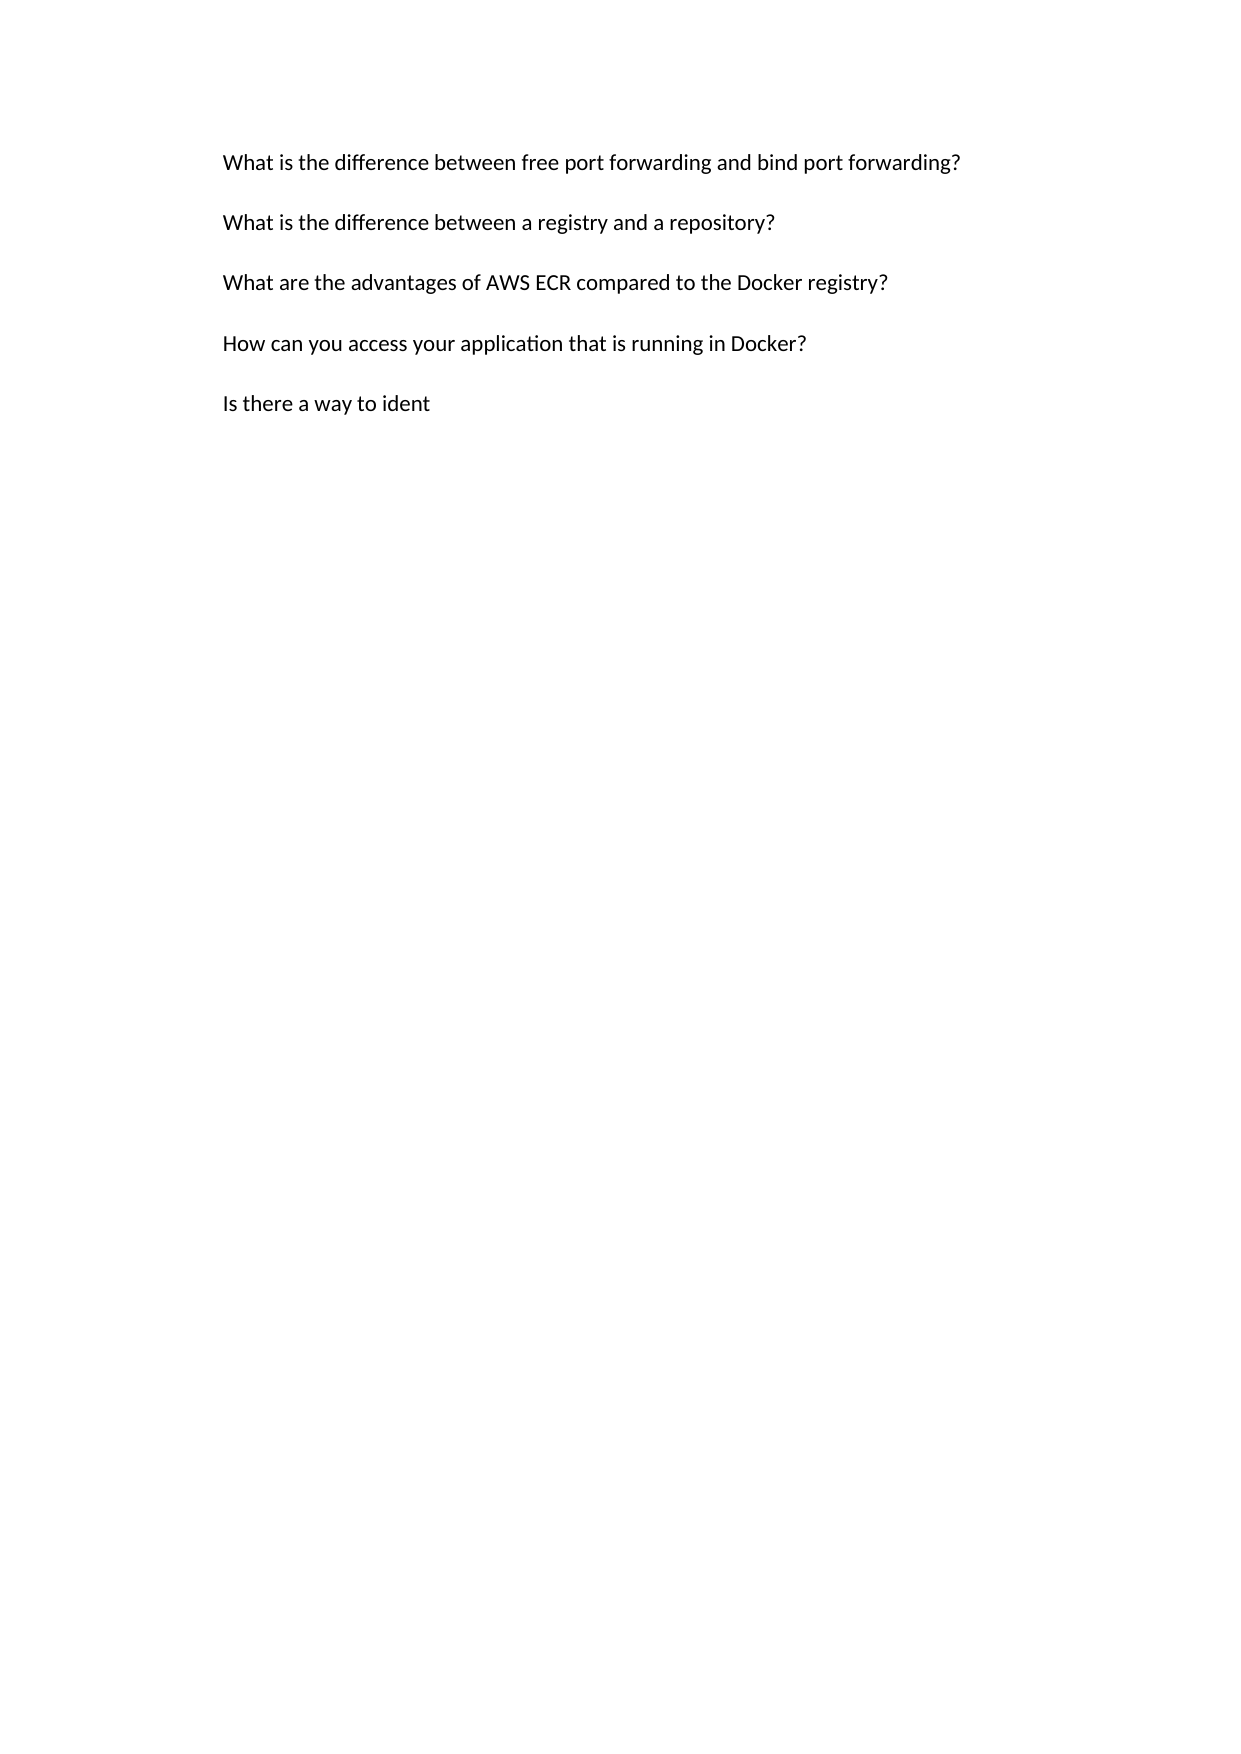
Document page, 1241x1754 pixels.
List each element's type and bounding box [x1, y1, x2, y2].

list [185, 148, 1093, 417]
